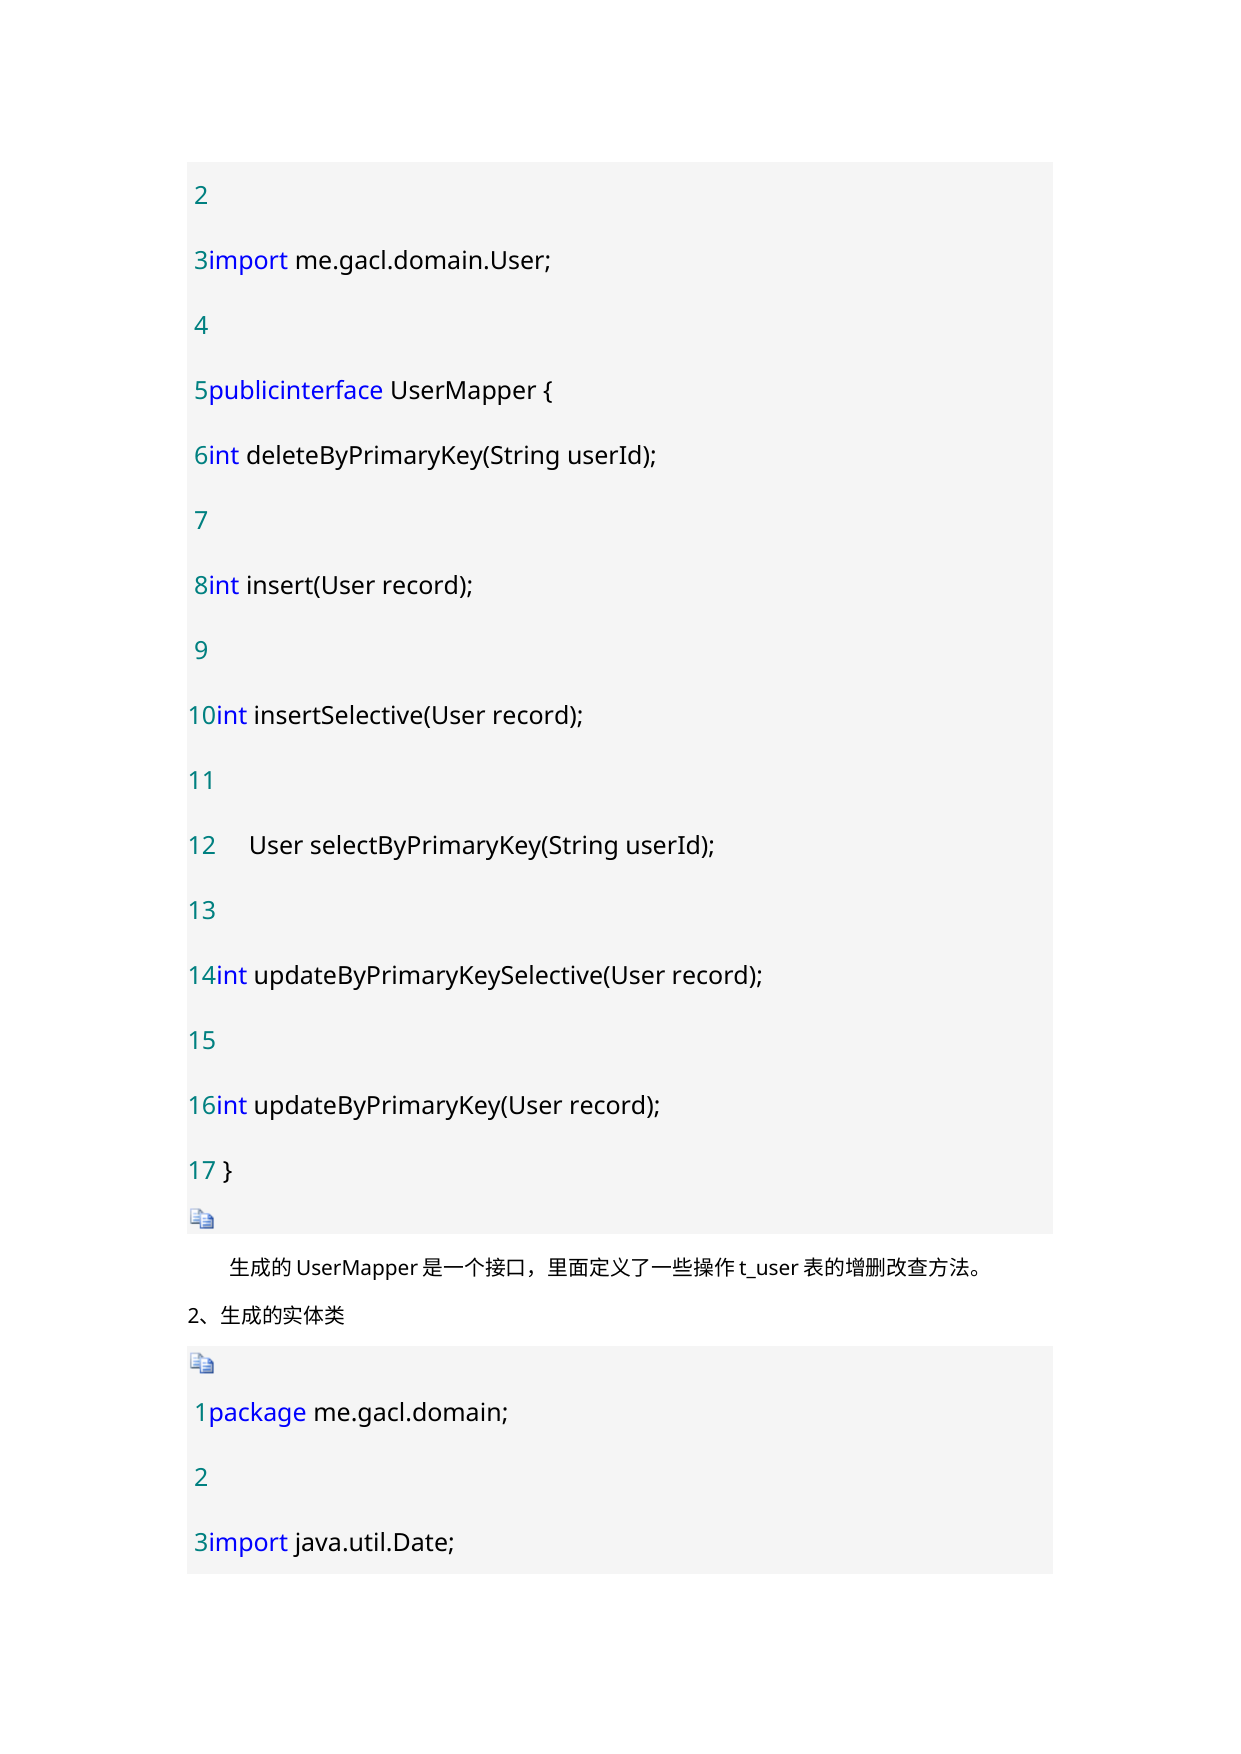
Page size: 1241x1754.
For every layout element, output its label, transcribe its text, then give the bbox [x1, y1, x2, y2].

text 10int insertSelective(User record); [187, 682, 1053, 747]
text 15 [187, 1007, 1053, 1072]
picture [187, 1202, 219, 1234]
text 2、生成的实体类 [187, 1298, 1053, 1331]
text 4 [187, 292, 1053, 357]
text 5publicinterface UserMapper { [187, 357, 1053, 422]
text 1package me.gacl.domain; [187, 1379, 1053, 1444]
text 16int updateByPrimaryKey(User record); [187, 1072, 1053, 1137]
text 3import me.gacl.domain.User; [187, 227, 1053, 292]
text 生成的UserMapper是一个接口，里面定义了一些操作t_user表的增删改查方法。 [187, 1250, 1053, 1283]
text 17 } [187, 1137, 1053, 1202]
picture [187, 1347, 219, 1379]
text 2 [187, 162, 1053, 227]
text 7 [187, 487, 1053, 552]
text 13 [187, 877, 1053, 942]
text 2 [187, 1444, 1053, 1509]
text 14int updateByPrimaryKeySelective(User record); [187, 942, 1053, 1007]
text 6int deleteByPrimaryKey(String userId); [187, 422, 1053, 487]
text 9 [187, 617, 1053, 682]
text 8int insert(User record); [187, 552, 1053, 617]
text 3import java.util.Date; [187, 1509, 1053, 1574]
text 12 User selectByPrimaryKey(String userId); [187, 812, 1053, 877]
text 11 [187, 747, 1053, 812]
